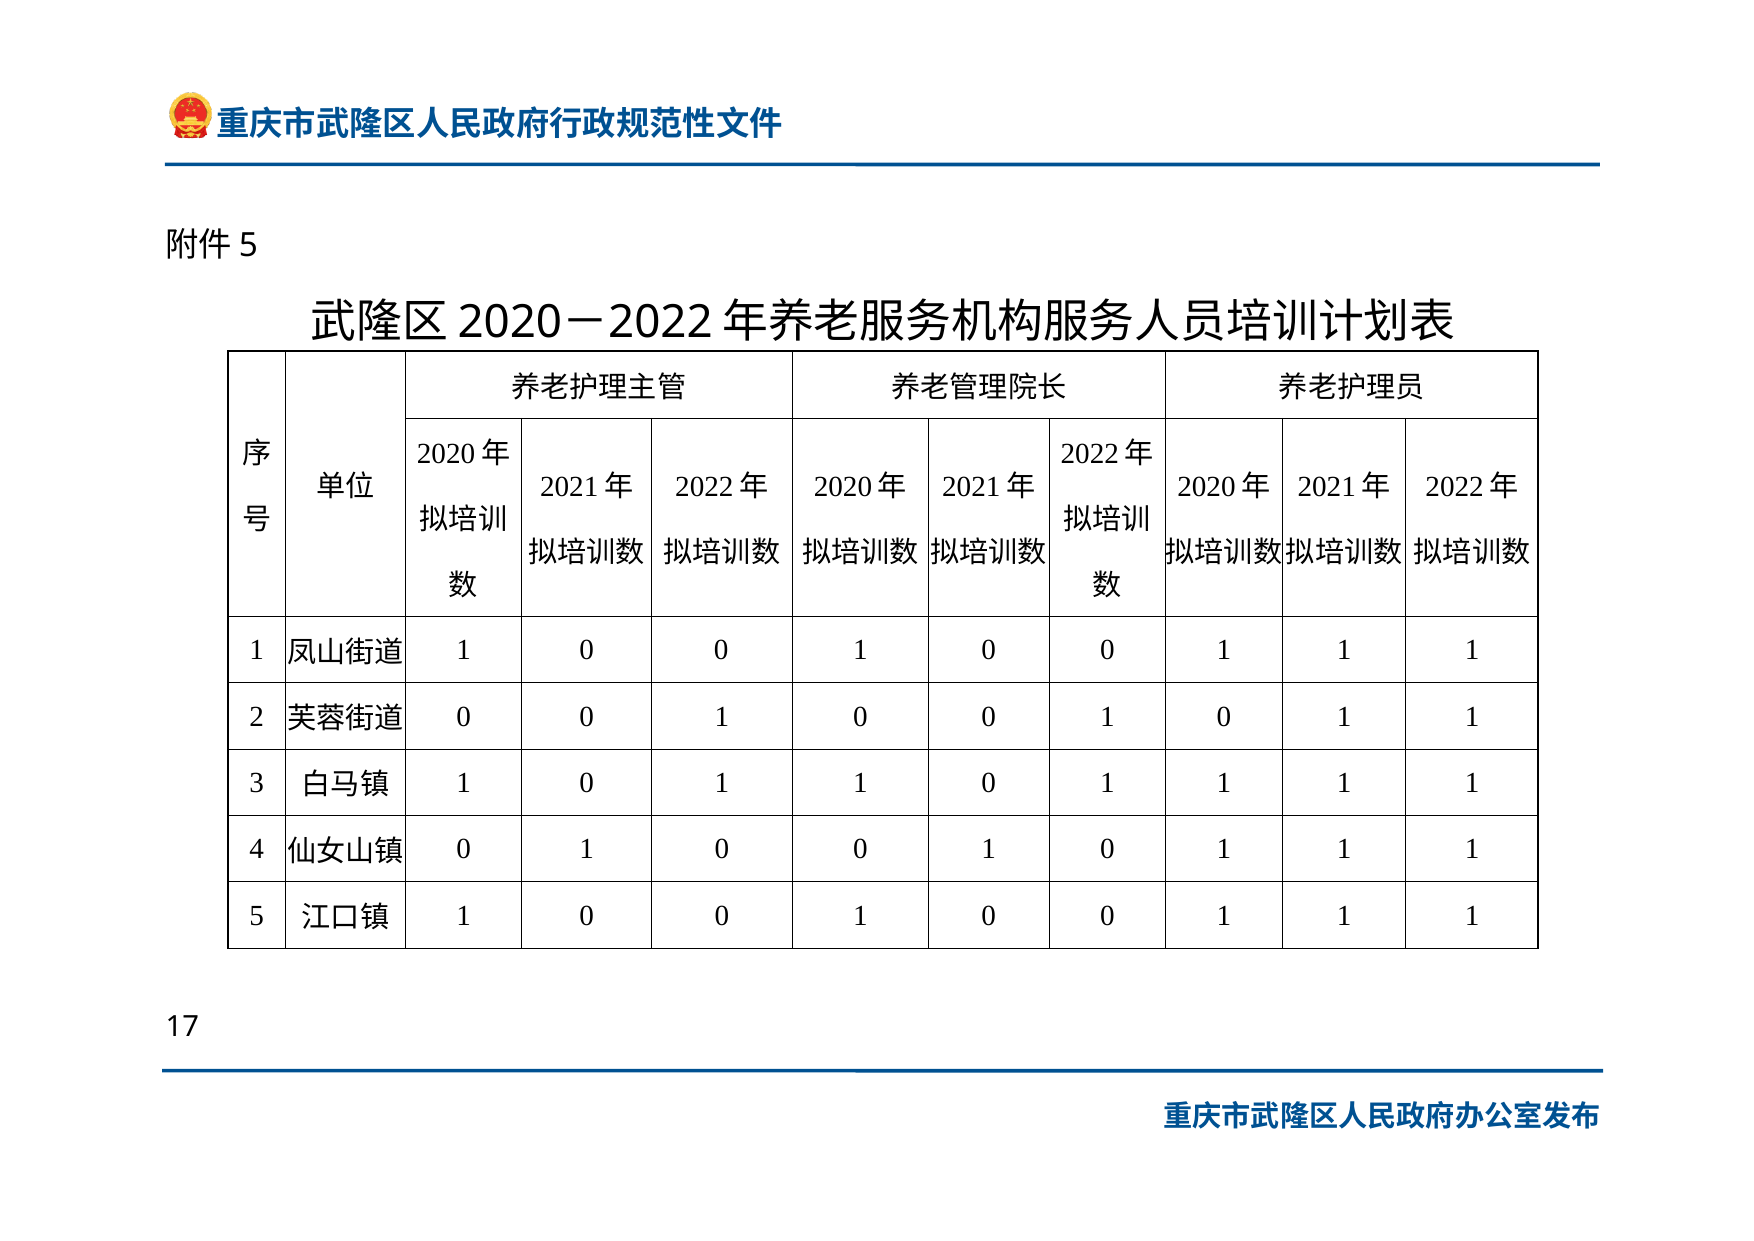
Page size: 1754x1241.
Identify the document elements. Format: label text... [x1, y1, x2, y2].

table_header 序 号 [229, 352, 285, 616]
table_header 养老管理院长 [793, 352, 1165, 418]
table_cell 2020年 拟培训数 [793, 419, 928, 616]
table_cell 0 [406, 683, 521, 748]
table_cell 0 [406, 816, 521, 881]
table_header 养老护理主管 [406, 352, 792, 418]
table_cell 1 [1406, 683, 1537, 748]
table_cell 0 [929, 750, 1049, 815]
table_cell 1 [793, 882, 928, 948]
table_cell 0 [522, 683, 651, 748]
table_cell 1 [1283, 882, 1405, 948]
table_cell 1 [229, 617, 285, 682]
table_cell 1 [406, 882, 521, 948]
table_cell 1 [1283, 750, 1405, 815]
text 武隆区2020－2022年养老服务机构服务人员培训计划表 [165, 275, 1600, 350]
table_cell 2 [229, 683, 285, 748]
table_cell 芙蓉街道 [286, 683, 405, 748]
table_cell 0 [1166, 683, 1282, 748]
table_cell 1 [1406, 882, 1537, 948]
table_cell 1 [652, 683, 792, 748]
table_cell 2022年 拟培训数 [652, 419, 792, 616]
table_cell 1 [1283, 816, 1405, 881]
table_cell 1 [1406, 617, 1537, 682]
table_header 单位 [286, 352, 405, 616]
table_header 养老护理员 [1166, 352, 1537, 418]
table_cell 1 [1166, 816, 1282, 881]
table_cell 1 [1406, 750, 1537, 815]
table_cell 0 [793, 816, 928, 881]
table_cell 1 [1166, 617, 1282, 682]
table_cell 0 [522, 617, 651, 682]
table_cell 1 [1406, 816, 1537, 881]
table_cell 0 [652, 617, 792, 682]
table_cell 0 [929, 617, 1049, 682]
table_cell 凤山街道 [286, 617, 405, 682]
table_cell 1 [929, 816, 1049, 881]
table_cell 1 [1283, 683, 1405, 748]
table_cell 0 [929, 882, 1049, 948]
table_cell 0 [652, 882, 792, 948]
table_cell 1 [793, 617, 928, 682]
table_cell 0 [1050, 617, 1165, 682]
table_cell 2021年 拟培训数 [522, 419, 651, 616]
table_cell 3 [229, 750, 285, 815]
table_cell 1 [522, 816, 651, 881]
table_cell 2021年 拟培训数 [929, 419, 1049, 616]
table_cell 1 [1050, 683, 1165, 748]
table_cell 1 [406, 750, 521, 815]
table_cell 1 [1283, 617, 1405, 682]
picture [165, 90, 216, 142]
table_cell 0 [929, 683, 1049, 748]
table_cell 2022年 拟培训数 [1050, 419, 1165, 616]
table_cell 2020年拟培训数 [1166, 419, 1282, 616]
table_cell 2022年 拟培训数 [1406, 419, 1537, 616]
table_cell 0 [652, 816, 792, 881]
table_cell 1 [1166, 882, 1282, 948]
table_cell 白马镇 [286, 750, 405, 815]
table_cell 1 [406, 617, 521, 682]
table_cell 1 [793, 750, 928, 815]
table_cell 江口镇 [286, 882, 405, 948]
table_cell 1 [1050, 750, 1165, 815]
table_cell 2021年 拟培训数 [1283, 419, 1405, 616]
table_cell 2020年拟培训数 [406, 419, 521, 616]
table_cell 1 [652, 750, 792, 815]
table_cell 1 [1166, 750, 1282, 815]
text 附件5 [165, 209, 1600, 275]
table_cell 0 [522, 750, 651, 815]
table_cell 0 [793, 683, 928, 748]
table_cell 0 [522, 882, 651, 948]
table_cell 5 [229, 882, 285, 948]
table_cell 0 [1050, 816, 1165, 881]
table_cell 仙女山镇 [286, 816, 405, 881]
table_cell 0 [1050, 882, 1165, 948]
table_cell 4 [229, 816, 285, 881]
